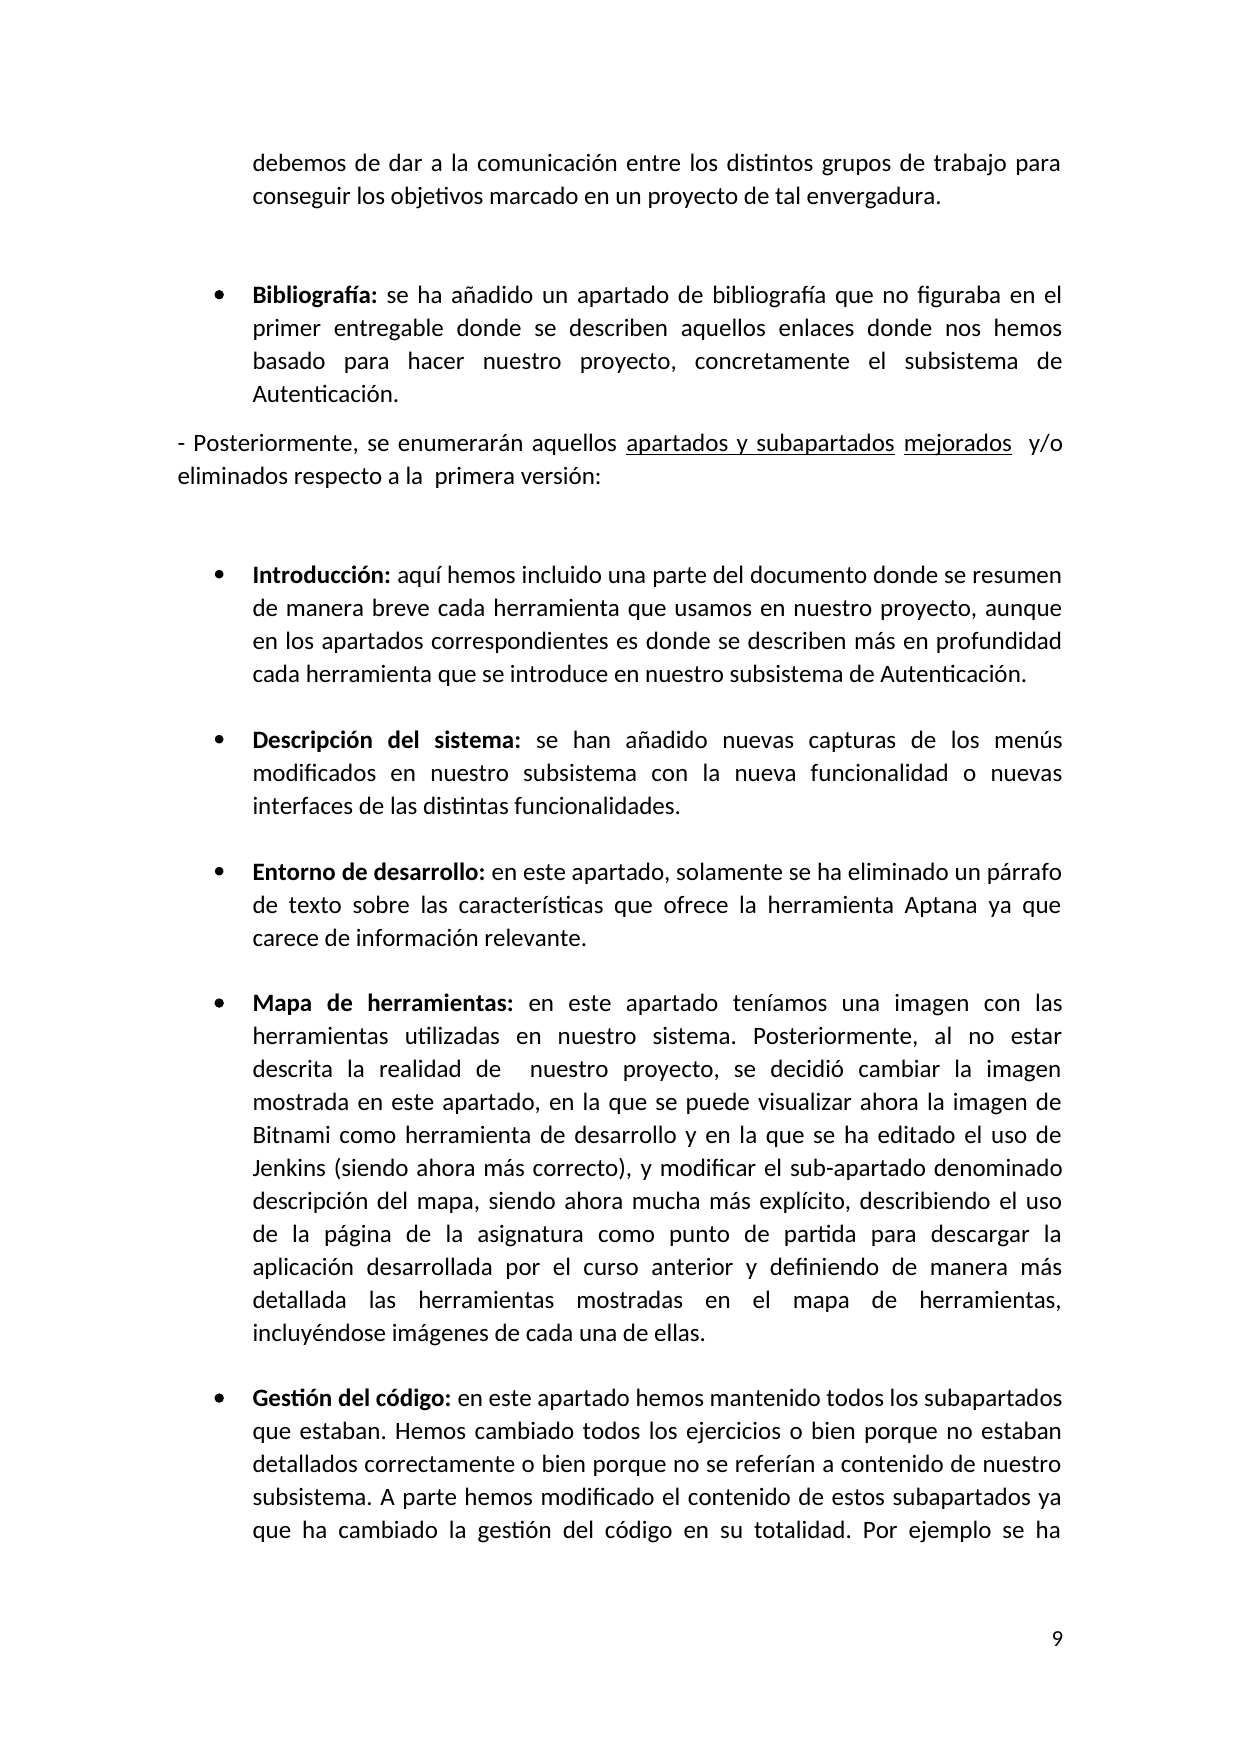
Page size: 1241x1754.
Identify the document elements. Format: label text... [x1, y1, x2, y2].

list Descripción del sistema: se han añadido nuevas capturas de los menús modificados en nuestro subsistema con la nueva funcionalidad o nuevas interfaces de las distintas funcionalidades. [215, 724, 1063, 821]
list Mapa de herramientas: en este apartado teníamos una imagen con las herramientas utilizadas en nuestro sistema. Posteriormente, al no estar descrita la realidad de nuestro proyecto, se decidió cambiar la imagen mostrada en este apartado, en la que se puede visualizar ahora la imagen de Bitnami como herramienta de desarrollo y en la que se ha editado el uso de Jenkins (siendo ahora más correcto), y modificar el sub-apartado denominado descripción del mapa, siendo ahora mucha más explícito, describiendo el uso de la página de la asignatura como punto de partida para descargar la aplicación desarrollada por el curso anterior y definiendo de manera más detallada las herramientas mostradas en el mapa de herramientas, incluyéndose imágenes de cada una de ellas. [215, 988, 1063, 1347]
list Introducción: aquí hemos incluido una parte del documento donde se resumen de manera breve cada herramienta que usamos en nuestro proyecto, aunque en los apartados correspondientes es donde se describen más en profundidad cada herramienta que se introduce en nuestro subsistema de Autenticación. [215, 560, 1063, 689]
list Entorno de desarrollo: en este apartado, solamente se ha eliminado un párrafo de texto sobre las características que ofrece la herramienta Aptana ya que carece de información relevante. [215, 856, 1063, 952]
text - Posteriormente, se enumerarán aquellos apartados y subapartados mejorados y/o eliminados respecto a la primera versión: [177, 428, 1063, 491]
list Bibliografía: se ha añadido un apartado de bibliografía que no figuraba en el primer entregable donde se describen aquellos enlaces donde nos hemos basado para hacer nuestro proyecto, concretamente el subsistema de Autenticación. [215, 279, 1063, 408]
